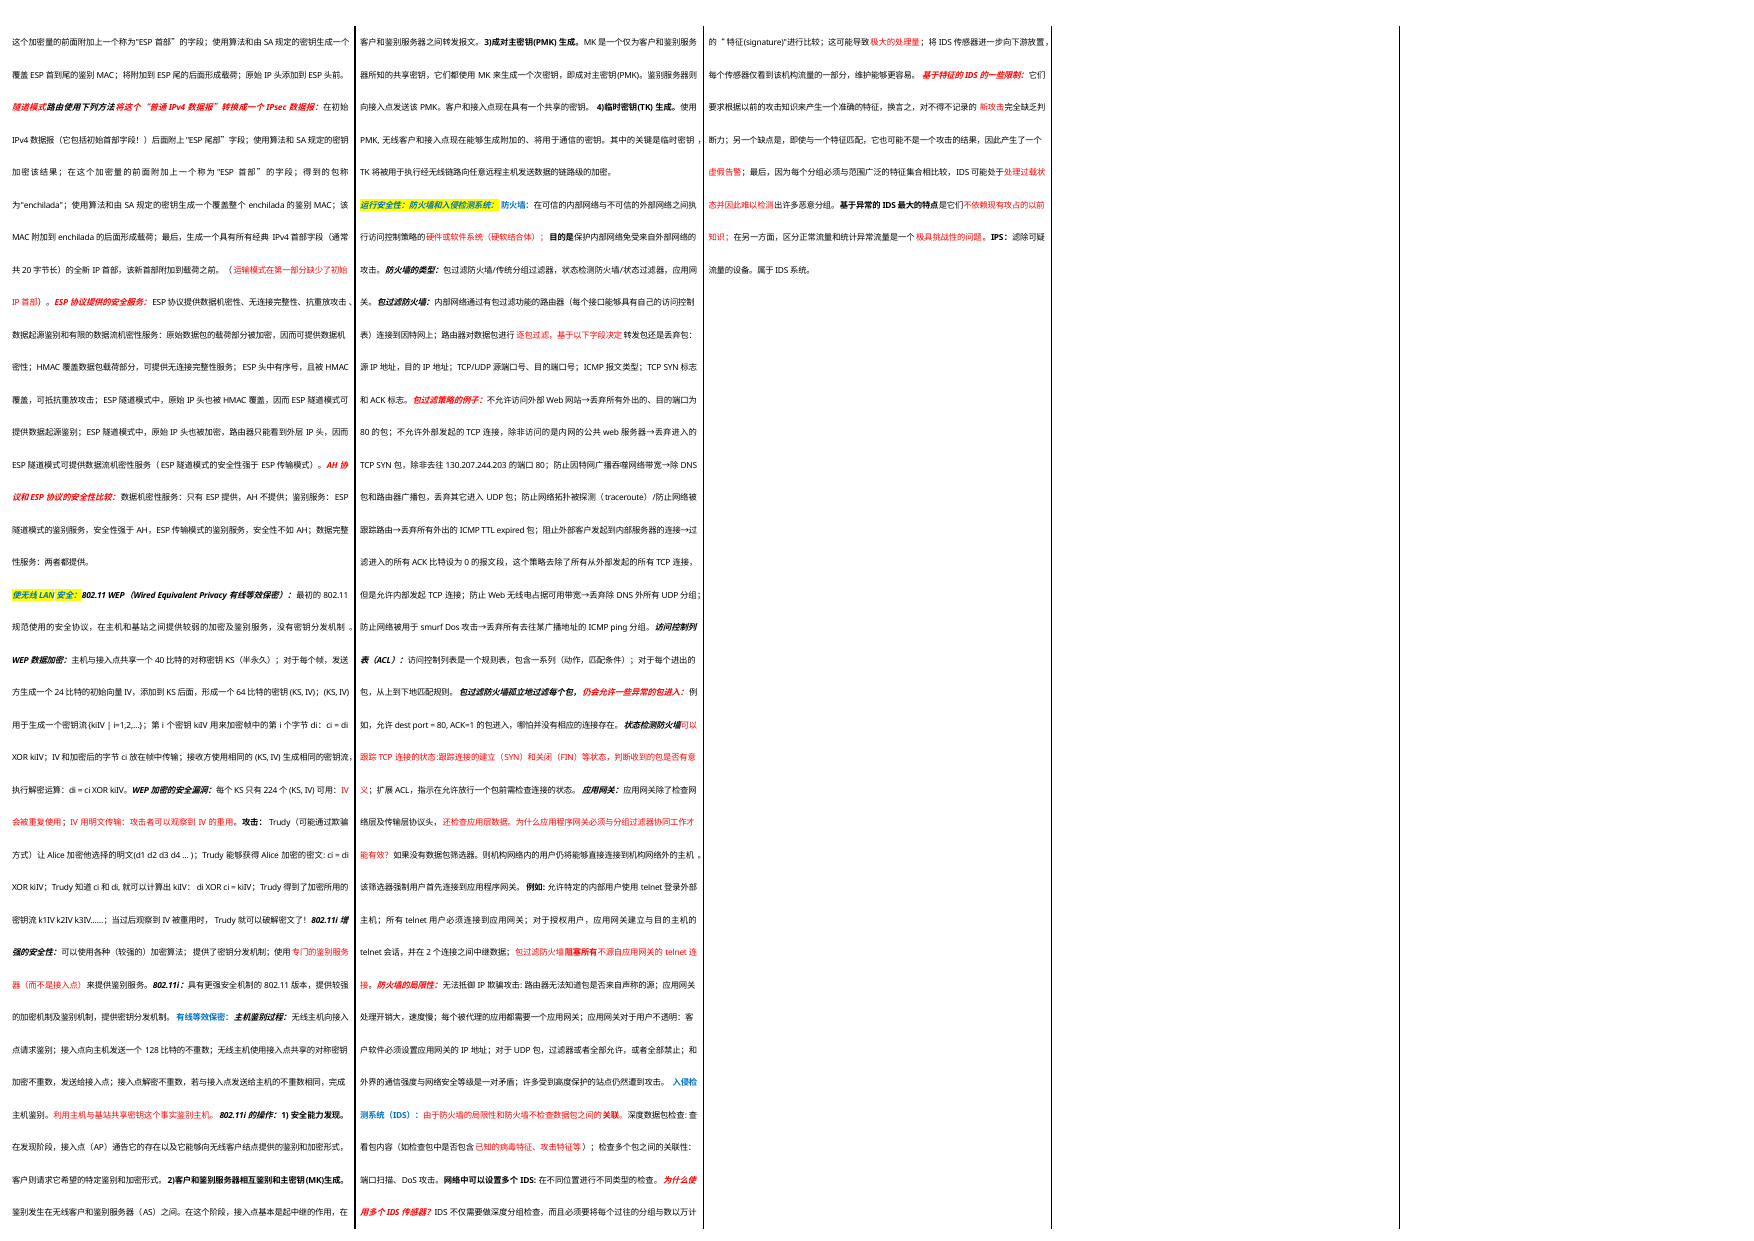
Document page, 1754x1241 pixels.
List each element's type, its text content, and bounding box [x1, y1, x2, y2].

text 运行安全性：防火墙和入侵检测系统： 防火墙：在可信的内部网络与不可信的外部网络之间执行访问控制策略的硬件或软件系统（硬软结合体）；目的是保护内部网络免受来自外部网络的攻击。防火墙的类型：包过滤防火墙/传统分组过滤器，状态检测防火墙/状态过滤器，应用网关。包过滤防火墙：内部网络通过有包过滤功能的路由器（每个接口能够具有自己的访问控制表）连接到因特网上；路由器对数据包进行逐包过滤，基于以下字段决定转发包还是丢弃包：源IP地址，目的IP地址；TCP/UDP源端口号、目的端口号；ICMP报文类型；TCP SYN标志和 ACK 标志。包过滤策略的例子：不允许访问外部Web网站→丢弃所有外出的、目的端口为80的包；不允许外部发起的TCP连接，除非访问的是内网的公共web服务器→丢弃进入的TCP SYN包，除非去往130.207.244.203的端口80；防止因特网广播吞噬网络带宽→除DNS包和路由器广播包，丢弃其它进入UDP包；防止网络拓扑被探测（traceroute）/防止网络被跟踪路由→丢弃所有外出的ICMP TTL expired包；阻止外部客户发起到内部服务器的连接→过滤进入的所有ACK比特设为0的报文段，这个策略去除了所有从外部发起的所有TCP连接，但是允许内部发起TCP 连接；防止Web无线电占据可用带宽→丢弃除DNS外所有UDP分组；防止网络被用于smurf Dos攻击→丢弃所有去往某广播地址的ICMP ping分组。访问控制列表（ACL）：访问控制列表是一个规则表，包含一系列（动作，匹配条件）；对于每个进出的包，从上到下地匹配规则。包过滤防火墙孤立地过滤每个包，仍会允许一些异常的包进入：例如，允许 dest port = 80, ACK=1 的包进入，哪怕并没有相应的连接存在。状态检测防火墙可以跟踪 TCP 连接的状态:跟踪连接的建立（SYN）和关闭（FIN）等状态，判断收到的包是否有意义；扩展 ACL，指示在允许放行一个包前需检查连接的状态。应用网关：应用网关除了检查网络层及传输层协议头，还检查应用层数据。为什么应用程序网关必须与分组过滤器协同工作才能有效？如果没有数据包筛选器。则机构网络内的用户仍将能够直接连接到机构网络外的主机。该筛选器强制用户首先连接到应用程序网关。例如: 允许特定的内部用户使用 telnet登录外部主机；所有telnet用户必须连接到应用网关；对于授权用户，应用网关建立与目的主机的telnet会话，并在2个连接之间中继数据；包过滤防火墙阻塞所有不源自应用网关的 telnet连接。防火墙的局限性：无法抵御 IP 欺骗攻击: 路由器无法知道包是否来自声称的源；应用网关处理开销大，速度慢；每个被代理的应用都需要一个应用网关；应用网关对于用户不透明：客户软件必须设置应用网关的 IP 地址；对于UDP包，过滤器或者全部允许，或者全部禁止；和外界的通信强度与网络安全等级是一对矛盾；许多受到高度保护的站点仍然遭到攻击。入侵检测系统（IDS）：由于防火墙的局限性和防火墙不检查数据包之间的关联。深度数据包检查: 查看包内容（如检查包中是否包含已知的病毒特征、攻击特征等）；检查多个包之间的关联性：端口扫描、DoS攻击。网络中可以设置多个IDS: 在不同位置进行不同类型的检查。为什么使用多个IDS传感器？IDS 不仅需要做深度分组检查，而且必须要将每个过往的分组与数以万计的“ 特征(signature)"进行比较；这可能导致极大的处理量；将IDS传感器进一步向下游放置，每个传感器仅看到该机构流量的一部分，维护能够更容易。基于特征的IDS的一些限制：它们要求根据以前的攻击知识来产生一个准确的特征，换言之，对不得不记录的新攻击完全缺乏判断力；另一个缺点是，即使与一个特征匹配，它也可能不是一个攻击的结果，因此产生了一个虚假告警；最后，因为每个分组必须与范围广泛的特征集合相比较，IDS可能处于处理过载状态并因此难以检测出许多恶意分组。基于异常的IDS最大的特点是它们不依赖现有攻占的以前知识；在另一方面，区分正常流量和统计异常流量是一个极具挑战性的问题。IPS：滤除可疑流量的设备。属于IDS系统。 [360, 188, 697, 1228]
text 使无线LAN安全：802.11 WEP（Wired Equivalent Privacy有线等效保密）：最初的802.11规范使用的安全协议，在主机和基站之间提供较弱的加密及鉴别服务，没有密钥分发机制。WEP数据加密：主机与接入点共享一个40比特的对称密钥KS（半永久）；对于每个帧，发送方生成一个24比特的初始向量IV，添加到KS后面，形成一个64比特的密钥 (KS, IV)；(KS, IV) 用于生成一个密钥流{kiIV | i=1,2,…}；第 i 个密钥 kiIV 用来加密帧中的第i个字节di：ci = di XOR kiIV；IV和加密后的字节 ci 放在帧中传输；接收方使用相同的 (KS, IV) 生成相同的密钥流，执行解密运算：di = ci XOR kiIV。WEP加密的安全漏洞：每个KS只有224个 (KS, IV) 可用：IV 会被重复使用；IV 用明文传输：攻击者可以观察到 IV 的重用。攻击： Trudy（可能通过欺骗方式）让Alice加密他选择的明文(d1 d2 d3 d4 … )；Trudy 能够获得 Alice 加密的密文: ci = di XOR kiIV；Trudy 知道 ci 和 di, 就可以计算出kiIV： di XOR ci = kiIV；Trudy 得到了加密所用的密钥流 k1IV k2IV k3IV……；当过后观察到 IV 被重用时， Trudy 就可以破解密文了！802.11i增强的安全性：可以使用各种（较强的）加密算法； 提供了密钥分发机制；使用专门的鉴别服务器（而不是接入点）来提供鉴别服务。802.11i：具有更强安全机制的802.11版本，提供较强的加密机制及鉴别机制，提供密钥分发机制。有线等效保密：主机鉴别过程：无线主机向接入点请求鉴别；接入点向主机发送一个128比特的不重数；无线主机使用接入点共享的对称密钥加密不重数，发送给接入点；接入点解密不重数，若与接入点发送给主机的不重数相同，完成主机鉴别。利用主机与基站共享密钥这个事实鉴别主机。802.11i的操作：1) 安全能力发现。在发现阶段，接入点（AP）通告它的存在以及它能够向无线客户结点提供的鉴别和加密形式，客户则请求它希望的特定鉴别和加密形式。2)客户和鉴别服务器相互鉴别和主密钥(MK)生成。 鉴别发生在无线客户和鉴别服务器（AS）之间。在这个阶段，接入点基本是起中继的作用，在客户和鉴别服务器之间转发报文。3)成对主密钥(PMK) 生成。MK是一个仅为客户和鉴别服务器所知的共享密钥，它们都使用 MK 来生成一个次密钥，即成对主密钥(PMK)。鉴别服务器则向接入点发送该PMK。客户和接入点现在具有一个共享的密钥。 4)临时密钥(TK) 生成。使用PMK, 无线客户和接入点现在能够生成附加的、将用于通信的密钥。其中的关键是临时密钥，TK 将被用于执行经无线链路向任意远程主机发送数据的链路级的加密。 [12, 578, 349, 1228]
